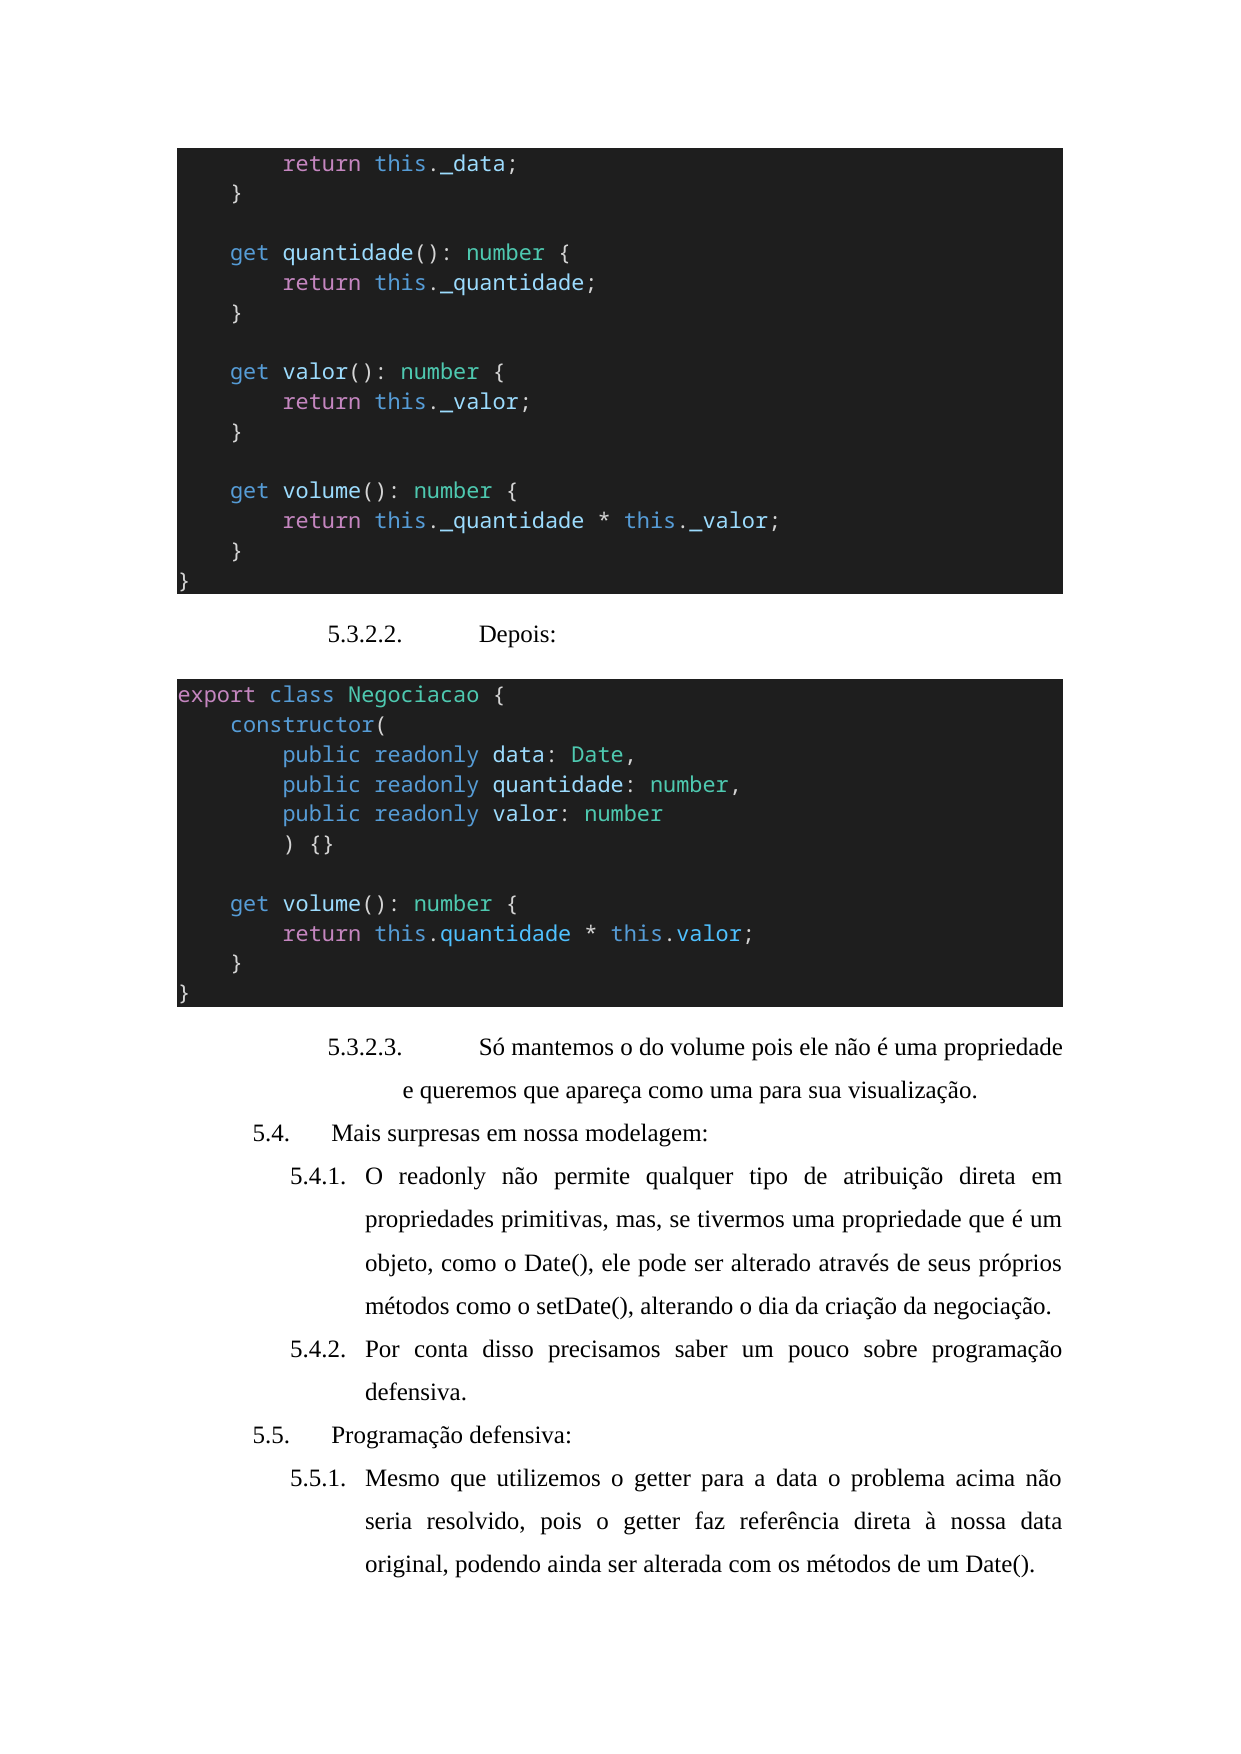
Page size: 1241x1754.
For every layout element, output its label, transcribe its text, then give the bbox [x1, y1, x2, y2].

text public readonly quantidade: number, [177, 769, 1063, 798]
text } [177, 535, 1063, 565]
text } [177, 977, 1063, 1007]
text return this._valor; [177, 386, 1063, 416]
text } [177, 416, 1063, 446]
text return this._data; [177, 148, 1063, 177]
list Mais surpresas em nossa modelagem: [252, 1118, 1063, 1147]
text return this._quantidade; [177, 267, 1063, 297]
text } [177, 565, 1063, 594]
text get volume(): number { [177, 888, 1063, 918]
text ) {} [177, 828, 1063, 858]
list Só mantemos o do volume pois ele não é uma propriedade e queremos que apareça como uma para sua visualização. [327, 1032, 1063, 1104]
text } [177, 297, 1063, 326]
text } [177, 177, 1063, 207]
list Mesmo que utilizemos o getter para a data o problema acima não seria resolvido, pois o getter faz referência direta à nossa data original, podendo ainda ser alterada com os métodos de um Date(). [290, 1463, 1063, 1578]
text get valor(): number { [177, 356, 1063, 386]
text get quantidade(): number { [177, 237, 1063, 267]
text public readonly valor: number [177, 798, 1063, 828]
list Depois: [327, 619, 1063, 648]
text get volume(): number { [177, 475, 1063, 505]
text public readonly data: Date, [177, 739, 1063, 769]
text return this.quantidade * this.valor; [177, 918, 1063, 947]
text return this._quantidade * this._valor; [177, 505, 1063, 535]
list Programação defensiva: [252, 1420, 1063, 1449]
text export class Negociacao { [177, 679, 1063, 709]
list O readonly não permite qualquer tipo de atribuição direta em propriedades primitivas, mas, se tivermos uma propriedade que é um objeto, como o Date(), ele pode ser alterado através de seus próprios métodos como o setDate(), alterando o dia da criação da negociação. [290, 1161, 1063, 1319]
text } [177, 947, 1063, 977]
text constructor( [177, 709, 1063, 739]
list Por conta disso precisamos saber um pouco sobre programação defensiva. [290, 1334, 1063, 1406]
